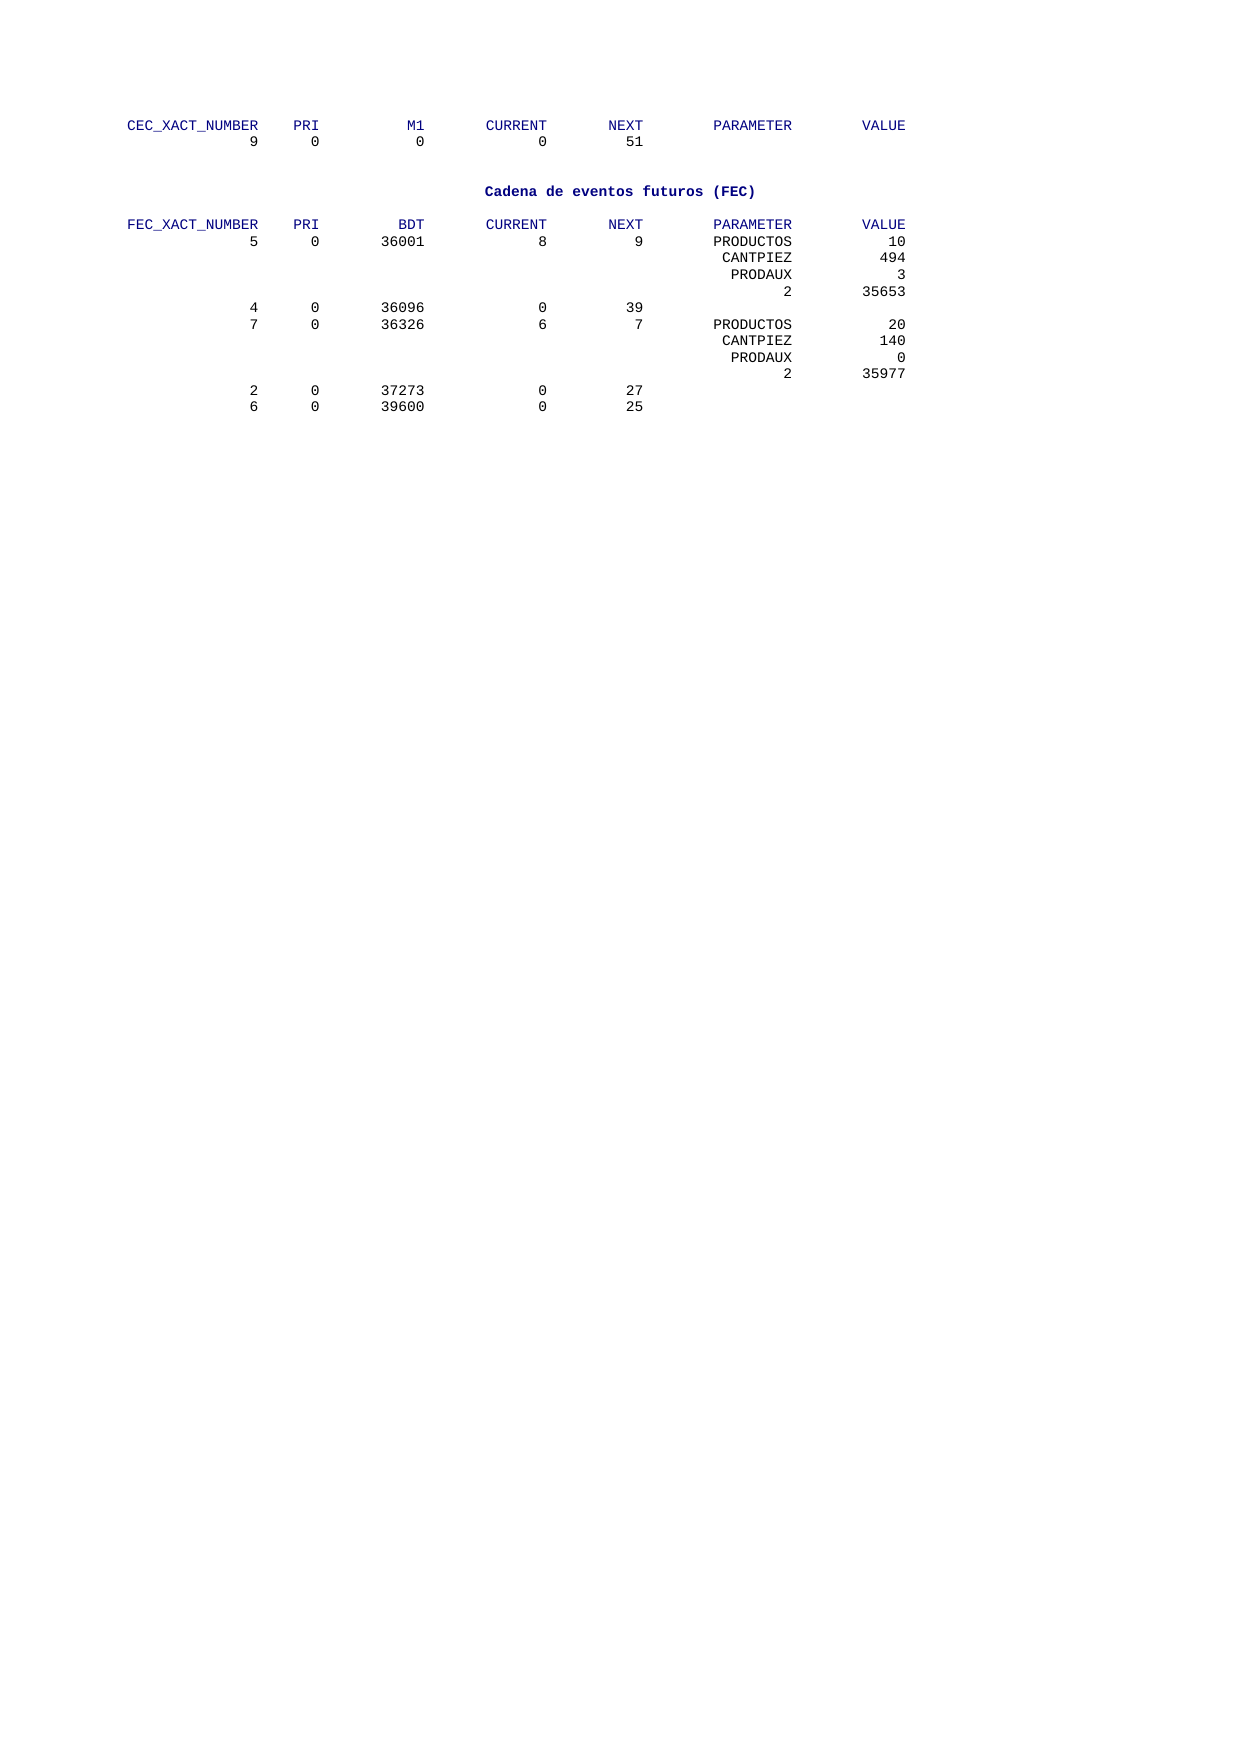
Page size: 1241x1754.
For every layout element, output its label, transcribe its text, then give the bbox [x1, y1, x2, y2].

text 6 0 39600 0 25 [118, 400, 1122, 416]
text Cadena de eventos futuros (FEC) [118, 184, 1122, 201]
text 4 0 36096 0 39 [118, 300, 1122, 317]
text CANTPIEZ 140 [118, 333, 1122, 350]
text PRODAUX 3 [118, 267, 1122, 284]
text 9 0 0 0 51 [118, 135, 1122, 151]
text 2 0 37273 0 27 [118, 383, 1122, 400]
text CEC_XACT_NUMBER PRI M1 CURRENT NEXT PARAMETER VALUE [118, 118, 1122, 135]
text 5 0 36001 8 9 PRODUCTOS 10 [118, 234, 1122, 251]
text CANTPIEZ 494 [118, 251, 1122, 267]
text 2 35977 [118, 367, 1122, 383]
text FEC_XACT_NUMBER PRI BDT CURRENT NEXT PARAMETER VALUE [118, 217, 1122, 234]
text 7 0 36326 6 7 PRODUCTOS 20 [118, 317, 1122, 333]
text PRODAUX 0 [118, 350, 1122, 367]
text 2 35653 [118, 284, 1122, 300]
